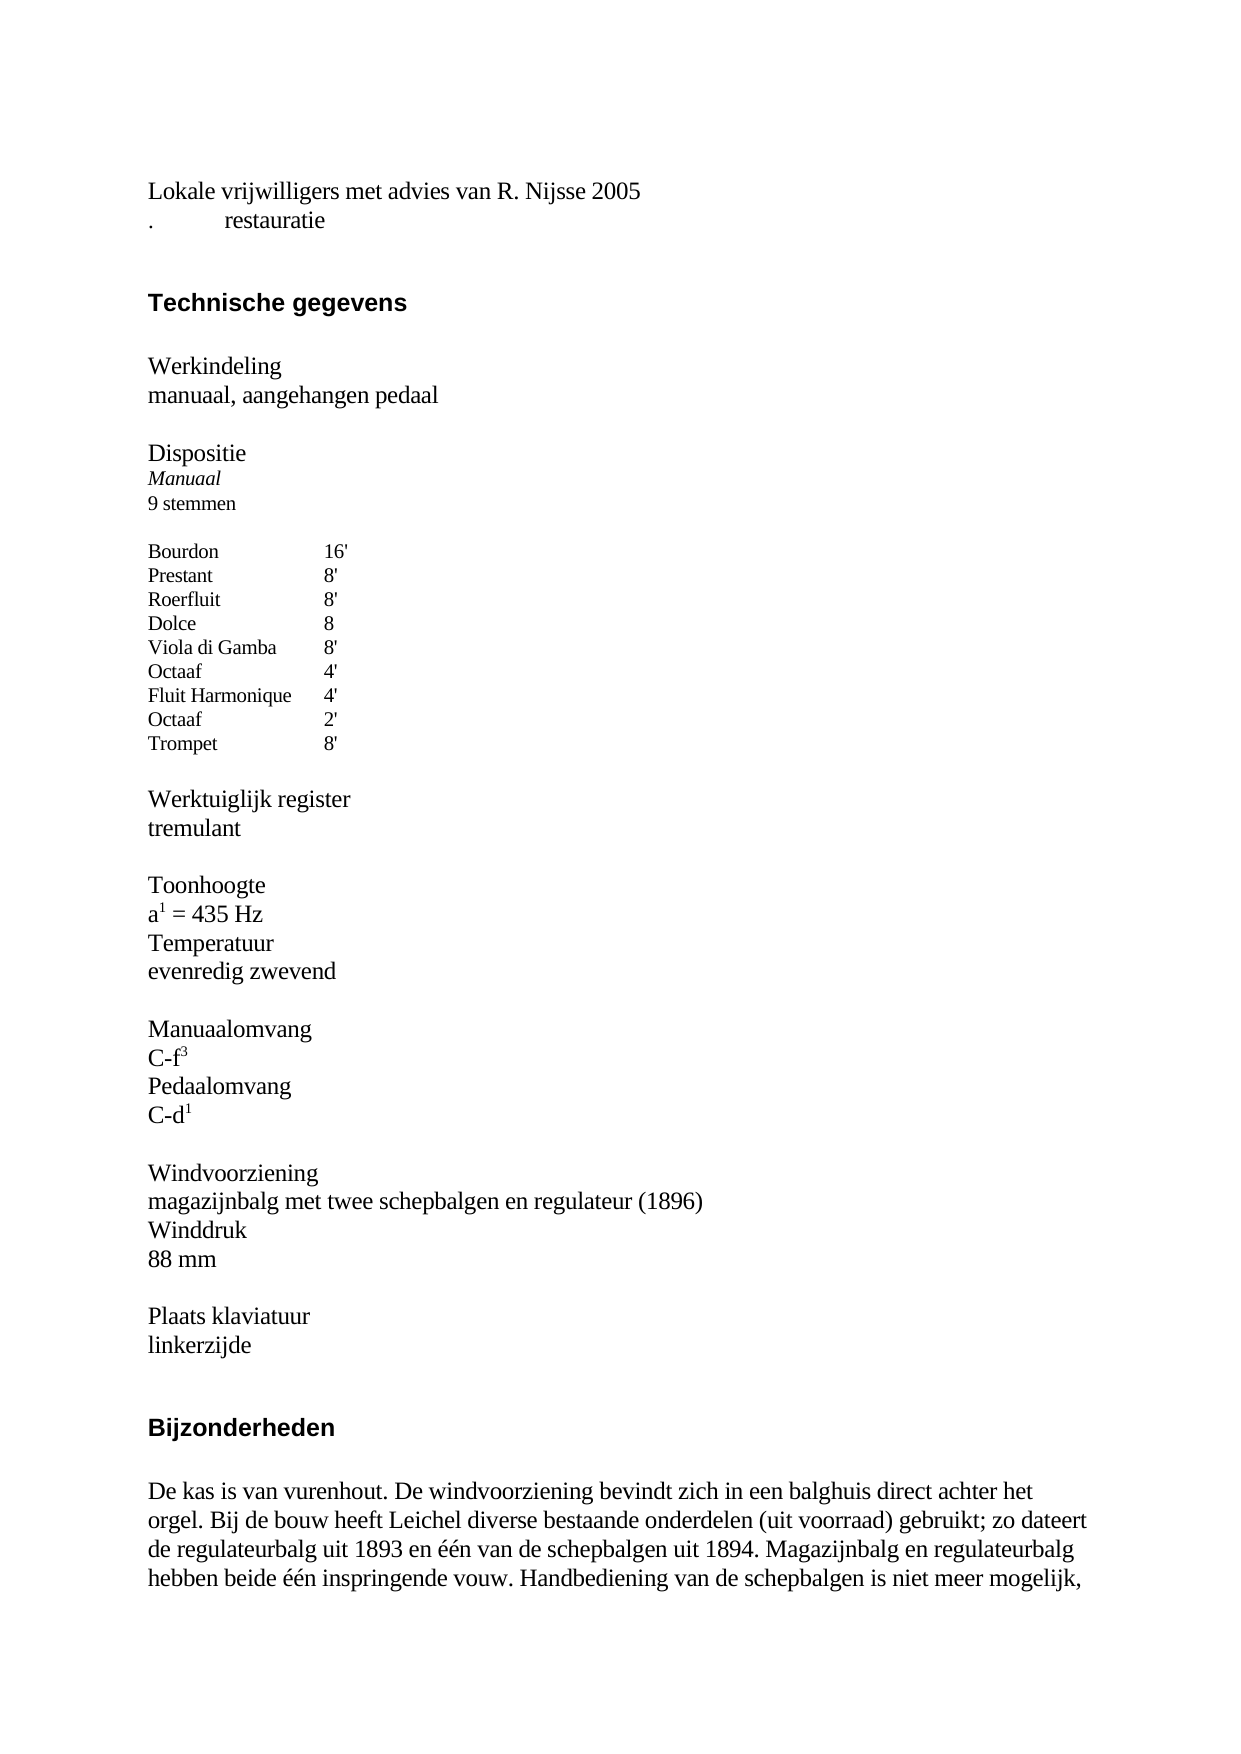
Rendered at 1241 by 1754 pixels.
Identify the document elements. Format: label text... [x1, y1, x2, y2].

text magazijnbalg met twee schepbalgen en regulateur (1896) [148, 1186, 1093, 1215]
text Dispositie [148, 438, 1093, 466]
text Plaats klaviatuur [148, 1301, 1093, 1330]
text C-d1 [148, 1100, 1093, 1129]
table_header 16' 8' 8' 8 8' 4' 4' 2' 8' [316, 466, 381, 755]
table_header Manuaal 9 stemmen Bourdon Prestant Roerfluit Dolce Viola di Gamba Octaaf Fluit Harmonique Octaaf Trompet [140, 466, 316, 755]
text Toonhoogte [148, 870, 1093, 899]
text linkerzijde [148, 1330, 1093, 1359]
subtitle Bijzonderheden [148, 1413, 1093, 1441]
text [148, 1476, 1093, 1591]
subtitle Technische gegevens [148, 288, 1093, 316]
text manuaal, aangehangen pedaal [148, 380, 1093, 409]
text 88 mm [148, 1244, 1093, 1273]
text C-f3 [148, 1043, 1093, 1071]
list restauratie [148, 205, 1093, 234]
text a1 = 435 Hz [148, 899, 1093, 928]
text evenredig zwevend [148, 956, 1093, 985]
text Lokale vrijwilligers met advies van R. Nijsse 2005 [148, 176, 1093, 205]
text Pedaalomvang [148, 1071, 1093, 1100]
text Windvoorziening [148, 1158, 1093, 1186]
text tremulant [148, 813, 1093, 841]
text Werkindeling [148, 351, 1093, 380]
text Werktuiglijk register [148, 784, 1093, 813]
text Temperatuur [148, 928, 1093, 956]
text Manuaalomvang [148, 1014, 1093, 1043]
text Winddruk [148, 1215, 1093, 1244]
